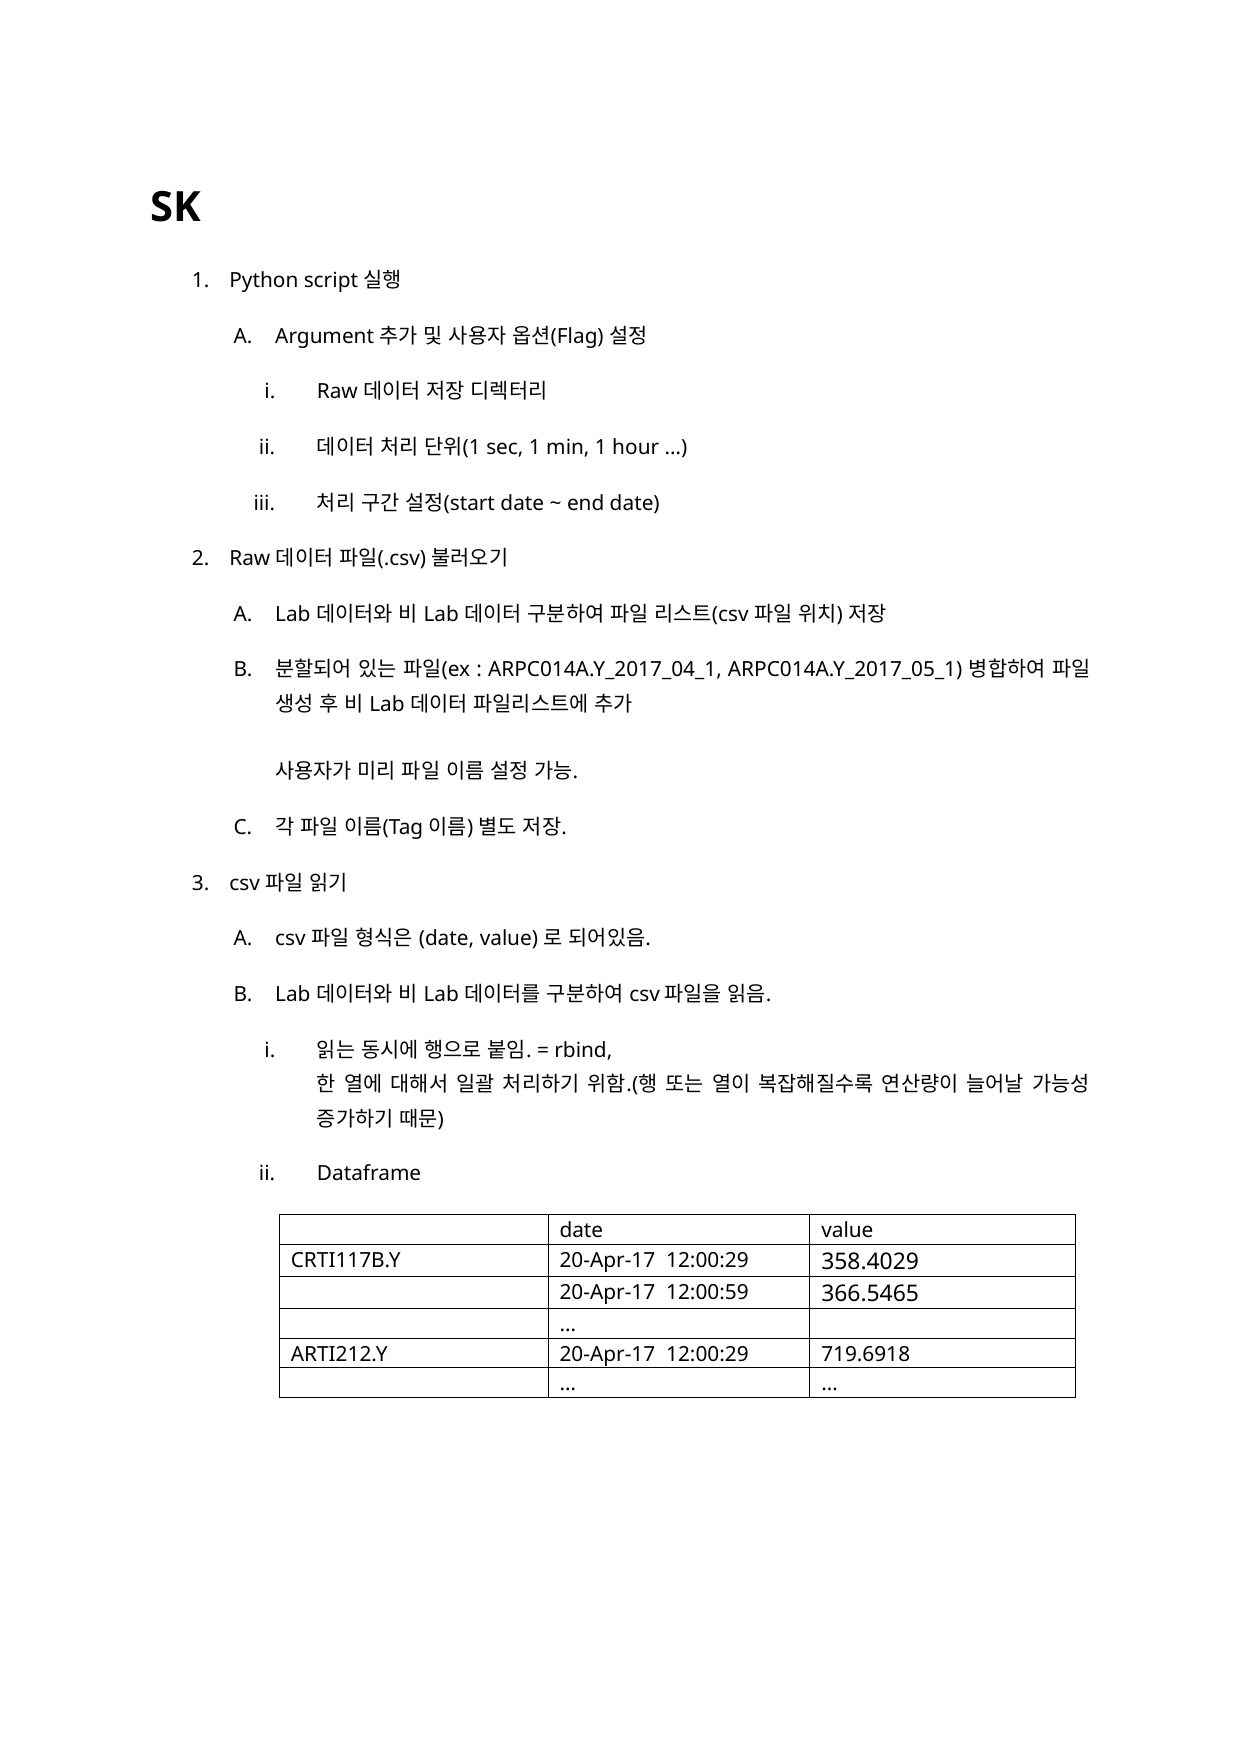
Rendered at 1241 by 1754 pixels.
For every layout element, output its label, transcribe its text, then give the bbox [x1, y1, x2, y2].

list Lab 데이터와 비 Lab 데이터를 구분하여 csv파일을 읽음. [233, 977, 1090, 1008]
list Argument 추가 및 사용자 옵션(Flag) 설정 [233, 319, 1090, 349]
table_cell … [549, 1309, 809, 1338]
table_header [280, 1215, 548, 1244]
list csv 파일 형식은 (date, value) 로 되어있음. [233, 922, 1090, 952]
list 각 파일 이름(Tag 이름) 별도 저장. [233, 810, 1090, 841]
table_cell [280, 1277, 548, 1308]
table_header date [549, 1215, 809, 1244]
table_cell [280, 1309, 548, 1338]
table_cell … [549, 1368, 809, 1397]
table_cell 20-Apr-17 12:00:29 [549, 1245, 809, 1276]
text SK [150, 177, 1090, 234]
list Python script 실행 [192, 263, 1090, 293]
table_cell [810, 1309, 1075, 1338]
list 데이터 처리 단위(1 sec, 1 min, 1 hour …) [275, 430, 1090, 460]
table_cell 366.5465 [810, 1277, 1075, 1308]
list Lab 데이터와 비 Lab 데이터 구분하여 파일 리스트(csv 파일 위치) 저장 [233, 597, 1090, 627]
table_cell CRTI117B.Y [280, 1245, 548, 1276]
list 읽는 동시에 행으로 붙임. = rbind, 한 열에 대해서 일괄 처리하기 위함.(행 또는 열이 복잡해질수록 연산량이 늘어날 가능성 증가하기 때문) [275, 1033, 1090, 1133]
table_cell [280, 1368, 548, 1397]
table_cell … [810, 1368, 1075, 1397]
list Raw 데이터 파일(.csv) 불러오기 [192, 541, 1090, 572]
table_cell 719.6918 [810, 1339, 1075, 1367]
list 분할되어 있는 파일(ex : ARPC014A.Y_2017_04_1, ARPC014A.Y_2017_05_1) 병합하여 파일 생성 후 비 Lab 데이터 파일리스트에 추가 사용자가 미리 파일 이름 설정 가능. [233, 653, 1090, 785]
table_cell 20-Apr-17 12:00:59 [549, 1277, 809, 1308]
table_header value [810, 1215, 1075, 1244]
list Raw 데이터 저장 디렉터리 [275, 374, 1090, 405]
table_cell ARTI212.Y [280, 1339, 548, 1367]
list Dataframe [275, 1158, 1090, 1187]
list csv 파일 읽기 [192, 866, 1090, 896]
table_cell 20-Apr-17 12:00:29 [549, 1339, 809, 1367]
list 처리 구간 설정(start date ~ end date) [275, 486, 1090, 516]
table_cell 358.4029 [810, 1245, 1075, 1276]
